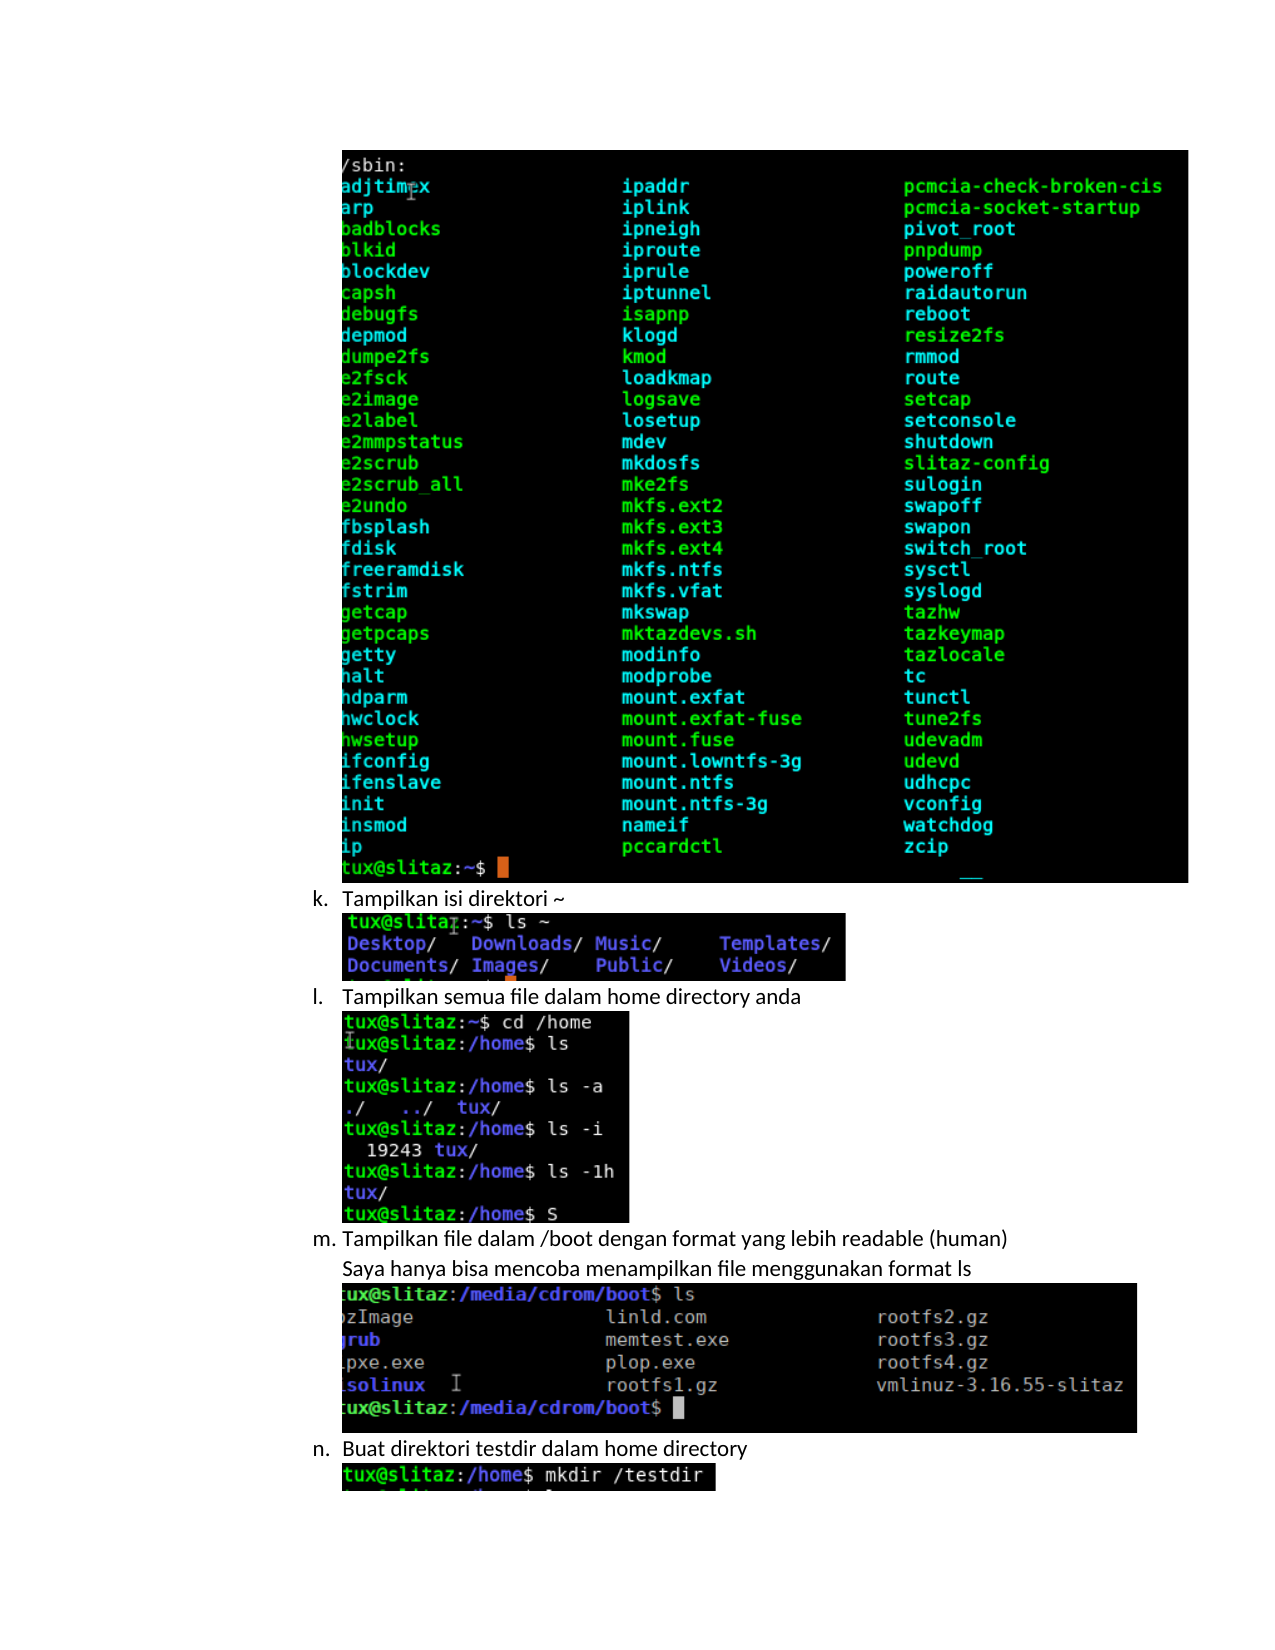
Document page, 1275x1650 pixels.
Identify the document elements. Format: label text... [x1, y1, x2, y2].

list Tampilkan semua file dalam home directory anda [312, 982, 1125, 1010]
picture [342, 913, 846, 981]
list Buat direktori testdir dalam home directory [312, 1434, 1125, 1462]
text Saya hanya bisa mencoba menampilkan file menggunakan format ls [342, 1254, 1125, 1282]
list Tampilkan isi direktori ~ [312, 884, 1125, 912]
picture [342, 1283, 1138, 1433]
picture [342, 1463, 716, 1491]
picture [342, 150, 1189, 883]
picture [342, 1011, 630, 1223]
list Tampilkan file dalam /boot dengan format yang lebih readable (human) [312, 1224, 1125, 1252]
